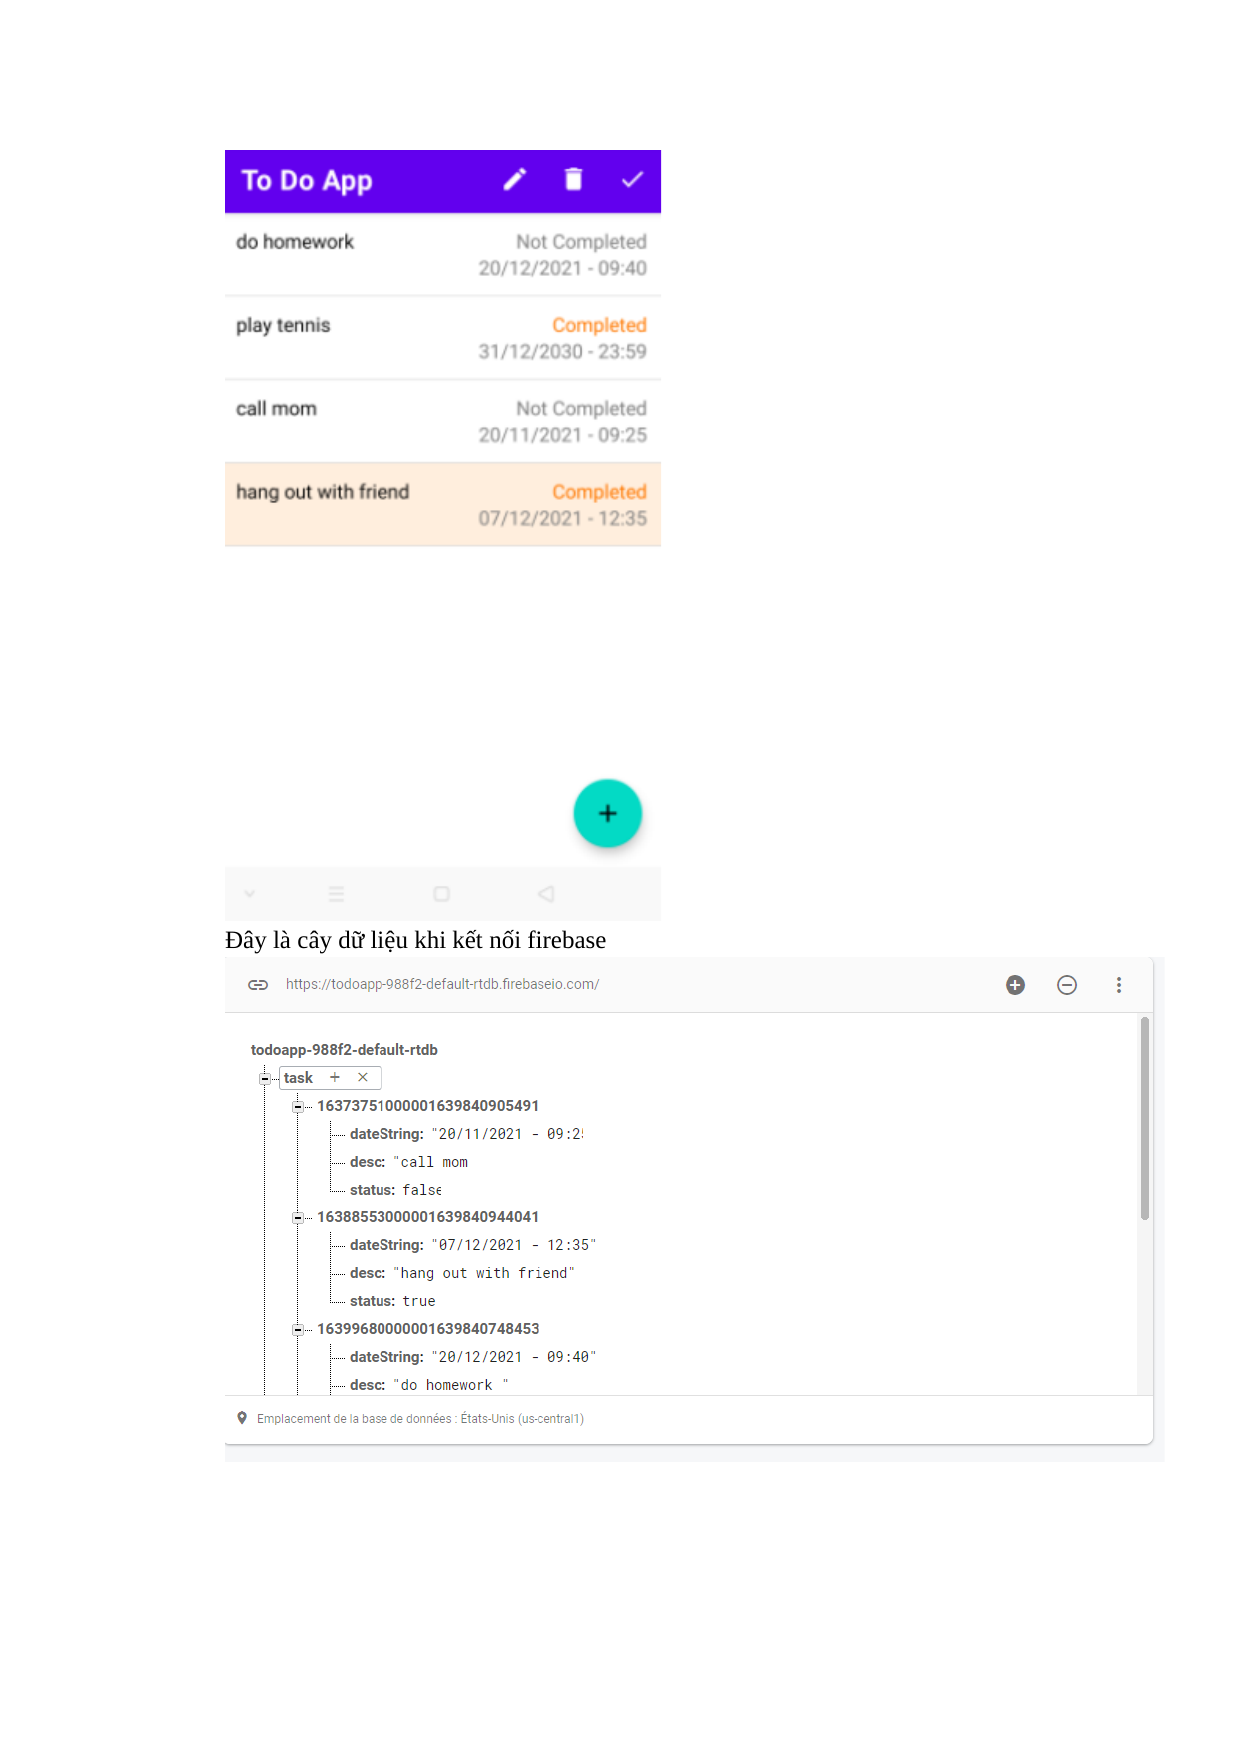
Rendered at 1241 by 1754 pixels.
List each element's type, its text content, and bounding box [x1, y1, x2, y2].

picture [225, 957, 1165, 1462]
picture [225, 150, 662, 921]
text Đây là cây dữ liệu khi kết nối firebase [225, 925, 1090, 953]
